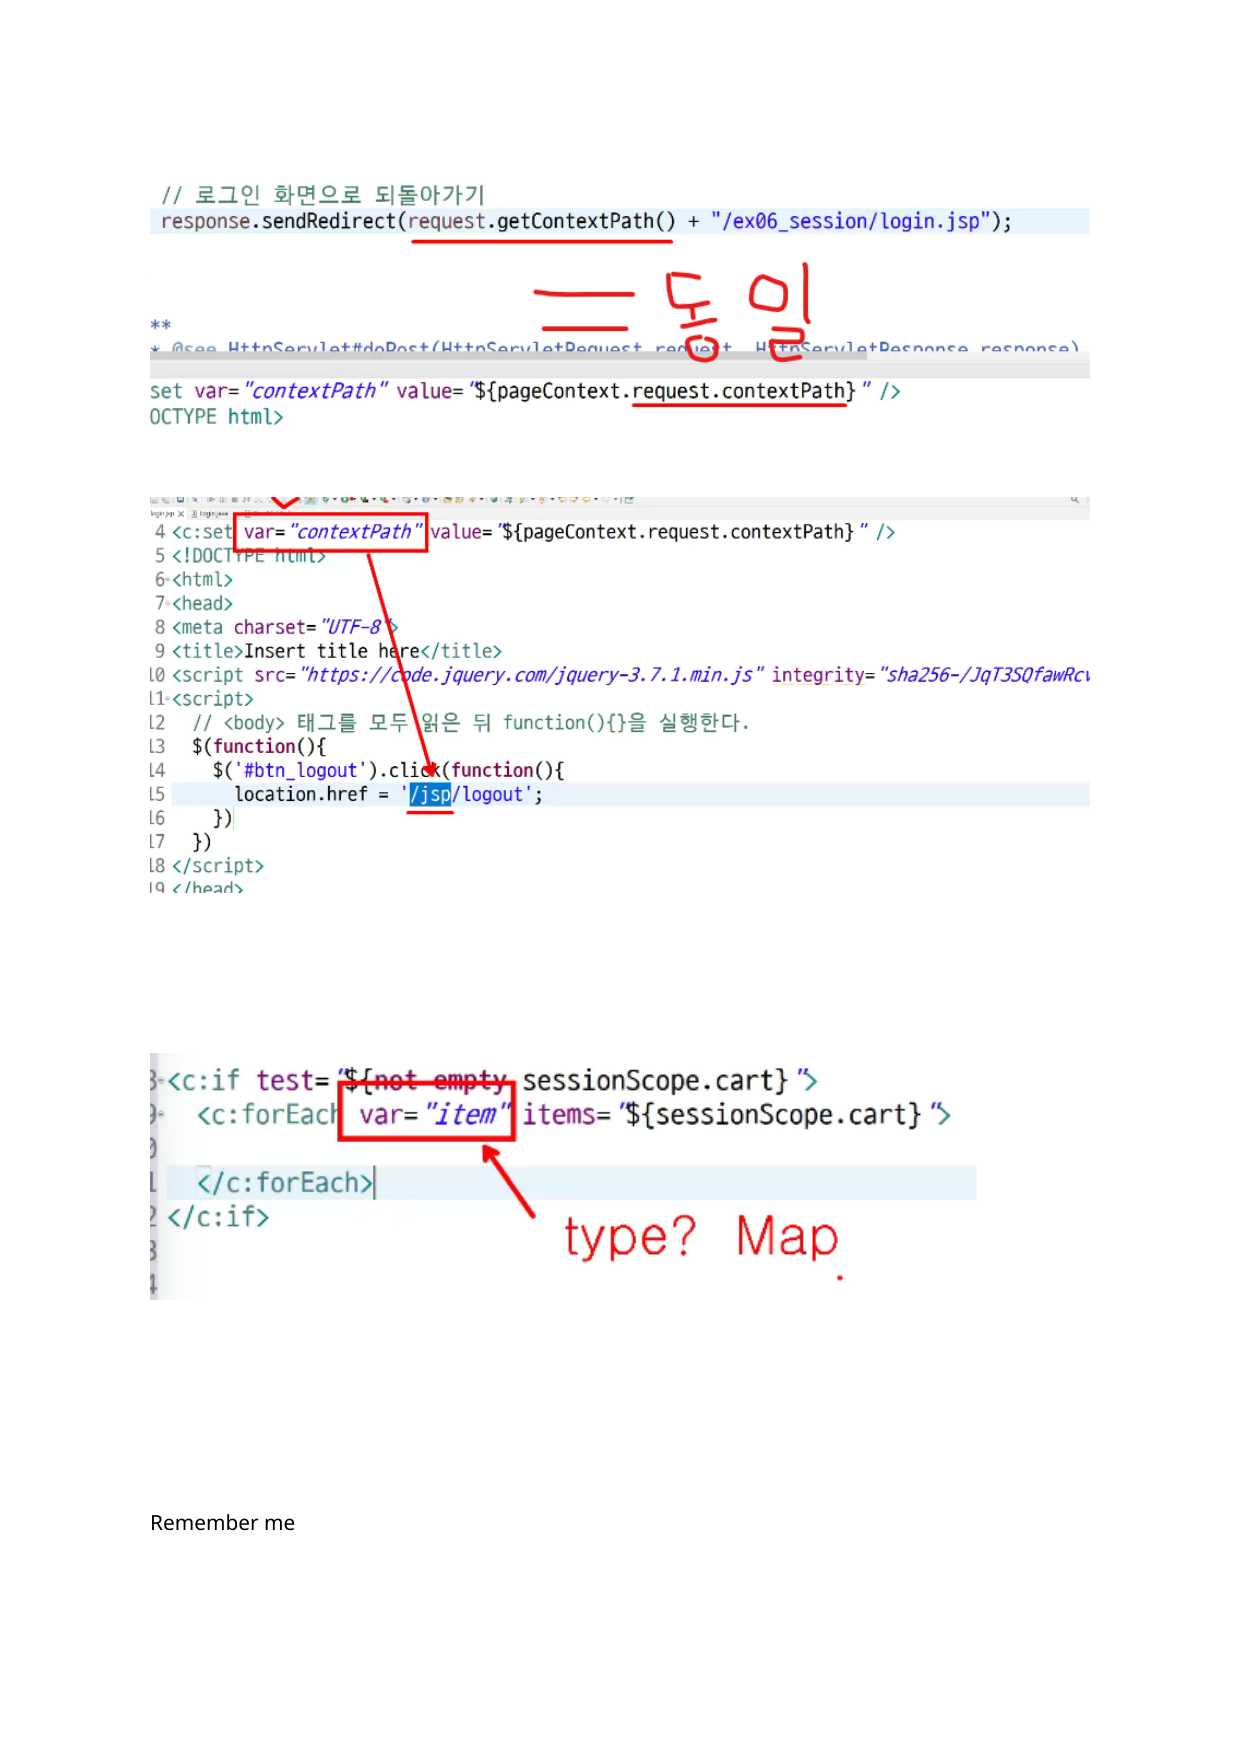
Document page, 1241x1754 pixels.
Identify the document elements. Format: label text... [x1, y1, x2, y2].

picture [150, 1053, 977, 1300]
picture [150, 177, 1091, 432]
text Remember me [150, 1508, 1090, 1536]
picture [150, 497, 1091, 893]
